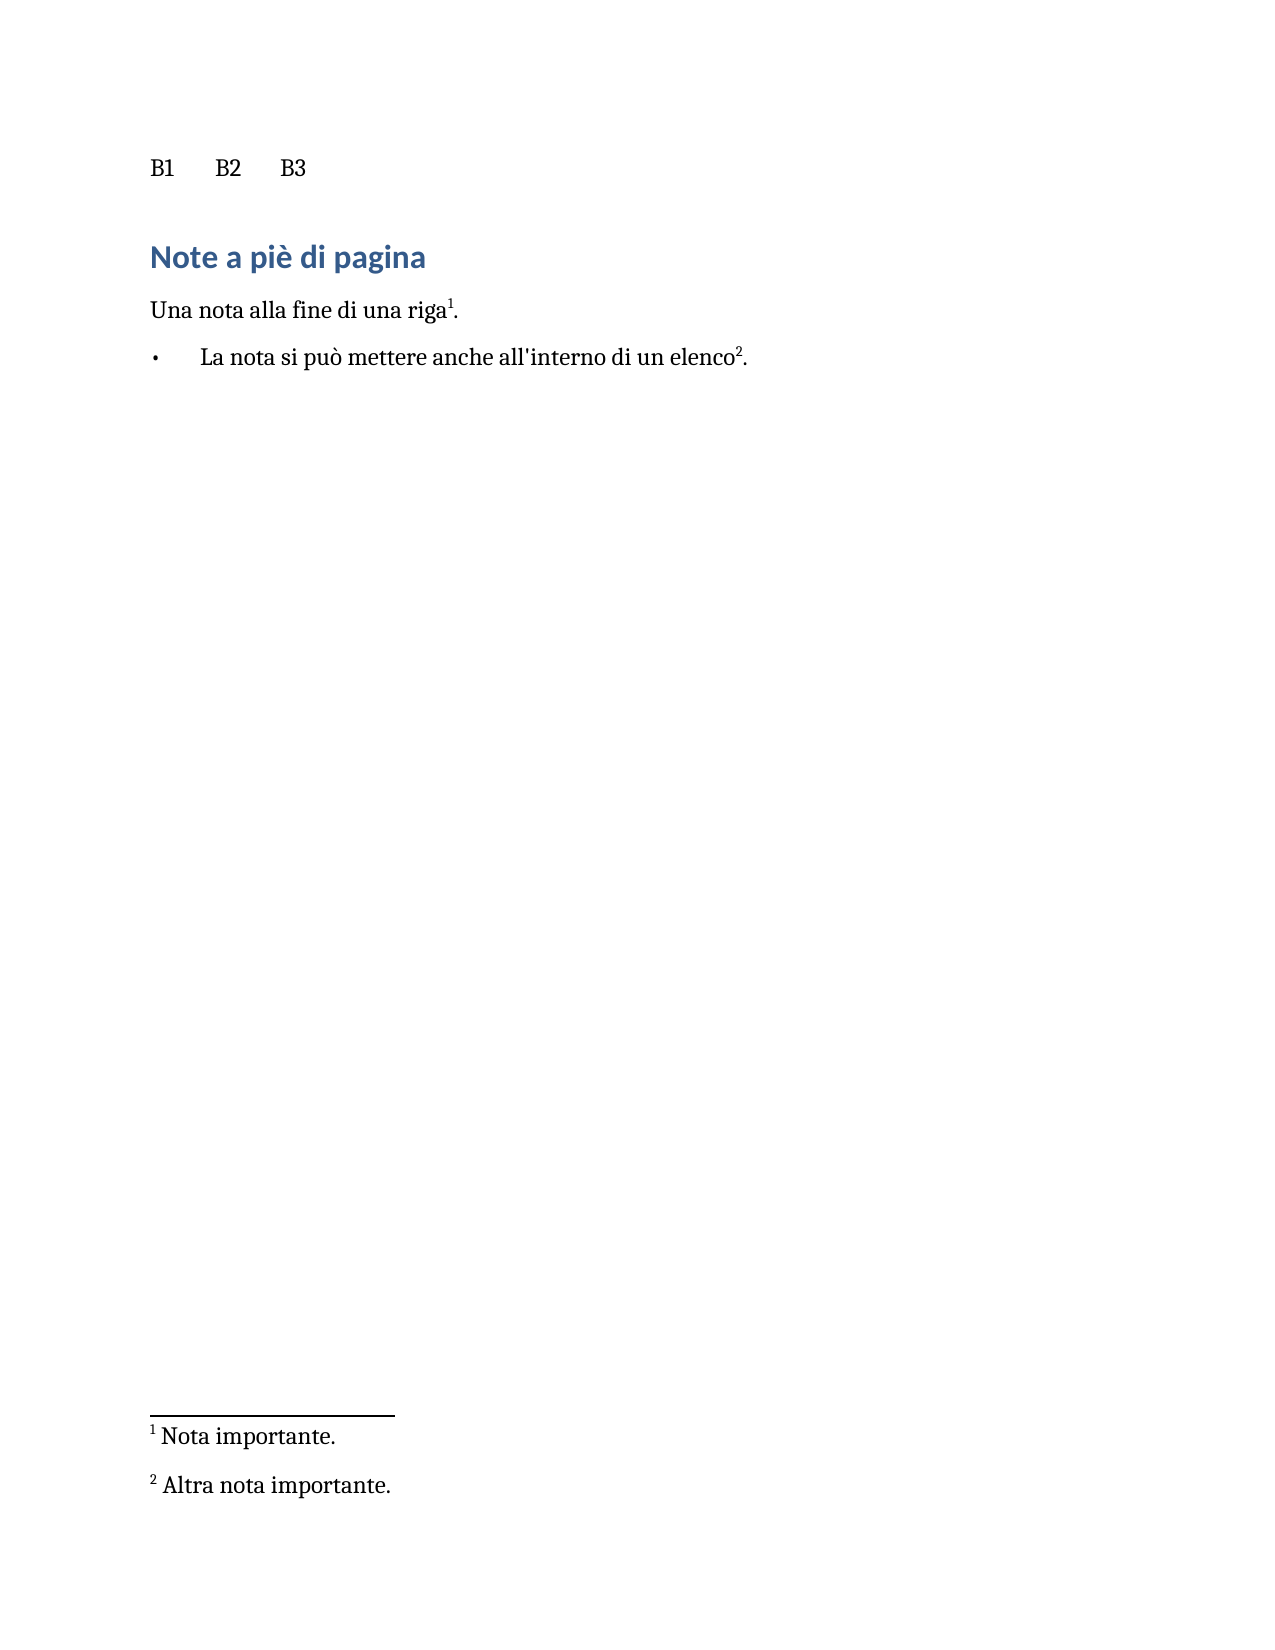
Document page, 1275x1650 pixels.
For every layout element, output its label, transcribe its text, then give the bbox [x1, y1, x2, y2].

list La nota si può mettere anche all'interno di un elenco. [150, 343, 1125, 372]
table_cell B1 [139, 150, 204, 186]
subtitle Note a piè di pagina [150, 236, 1125, 277]
table_cell B3 [269, 150, 334, 186]
text Una nota alla fine di una riga. [150, 296, 1125, 324]
table_cell B2 [204, 150, 269, 186]
